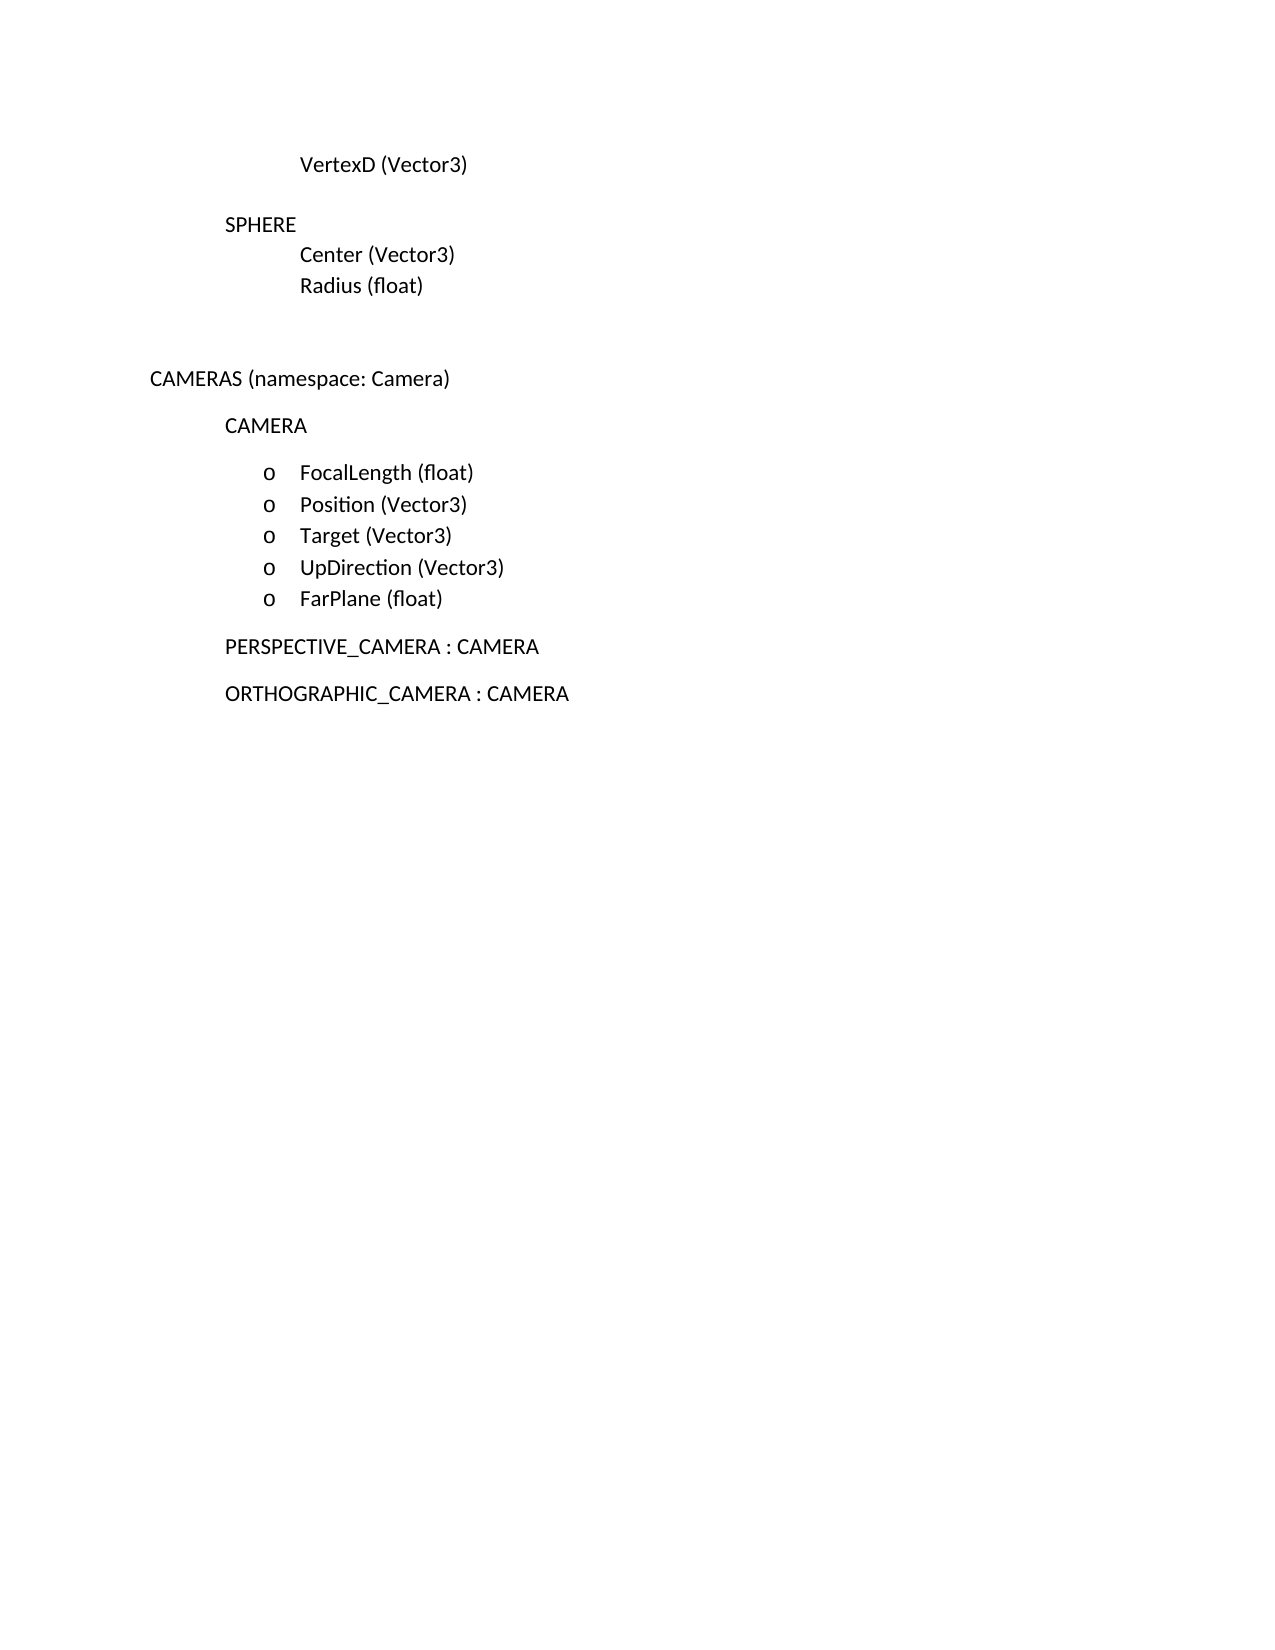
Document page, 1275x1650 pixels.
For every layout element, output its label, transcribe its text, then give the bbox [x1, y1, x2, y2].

text CAMERA [150, 411, 1125, 439]
list SPHERE [225, 210, 1125, 238]
list UpDirection (Vector3) [262, 553, 1125, 582]
list FarPlane (float) [262, 584, 1125, 613]
list Radius (float) [225, 271, 1125, 299]
list Center (Vector3) [225, 241, 1125, 269]
text PERSPECTIVE_CAMERA : CAMERA [225, 632, 1125, 660]
text ORTHOGRAPHIC_CAMERA : CAMERA [225, 679, 1125, 707]
list FocalLength (float) [262, 458, 1125, 487]
list Position (Vector3) [262, 490, 1125, 519]
list VertexD (Vector3) [225, 150, 1125, 178]
list Target (Vector3) [262, 521, 1125, 550]
text CAMERAS (namespace: Camera) [150, 364, 1125, 393]
